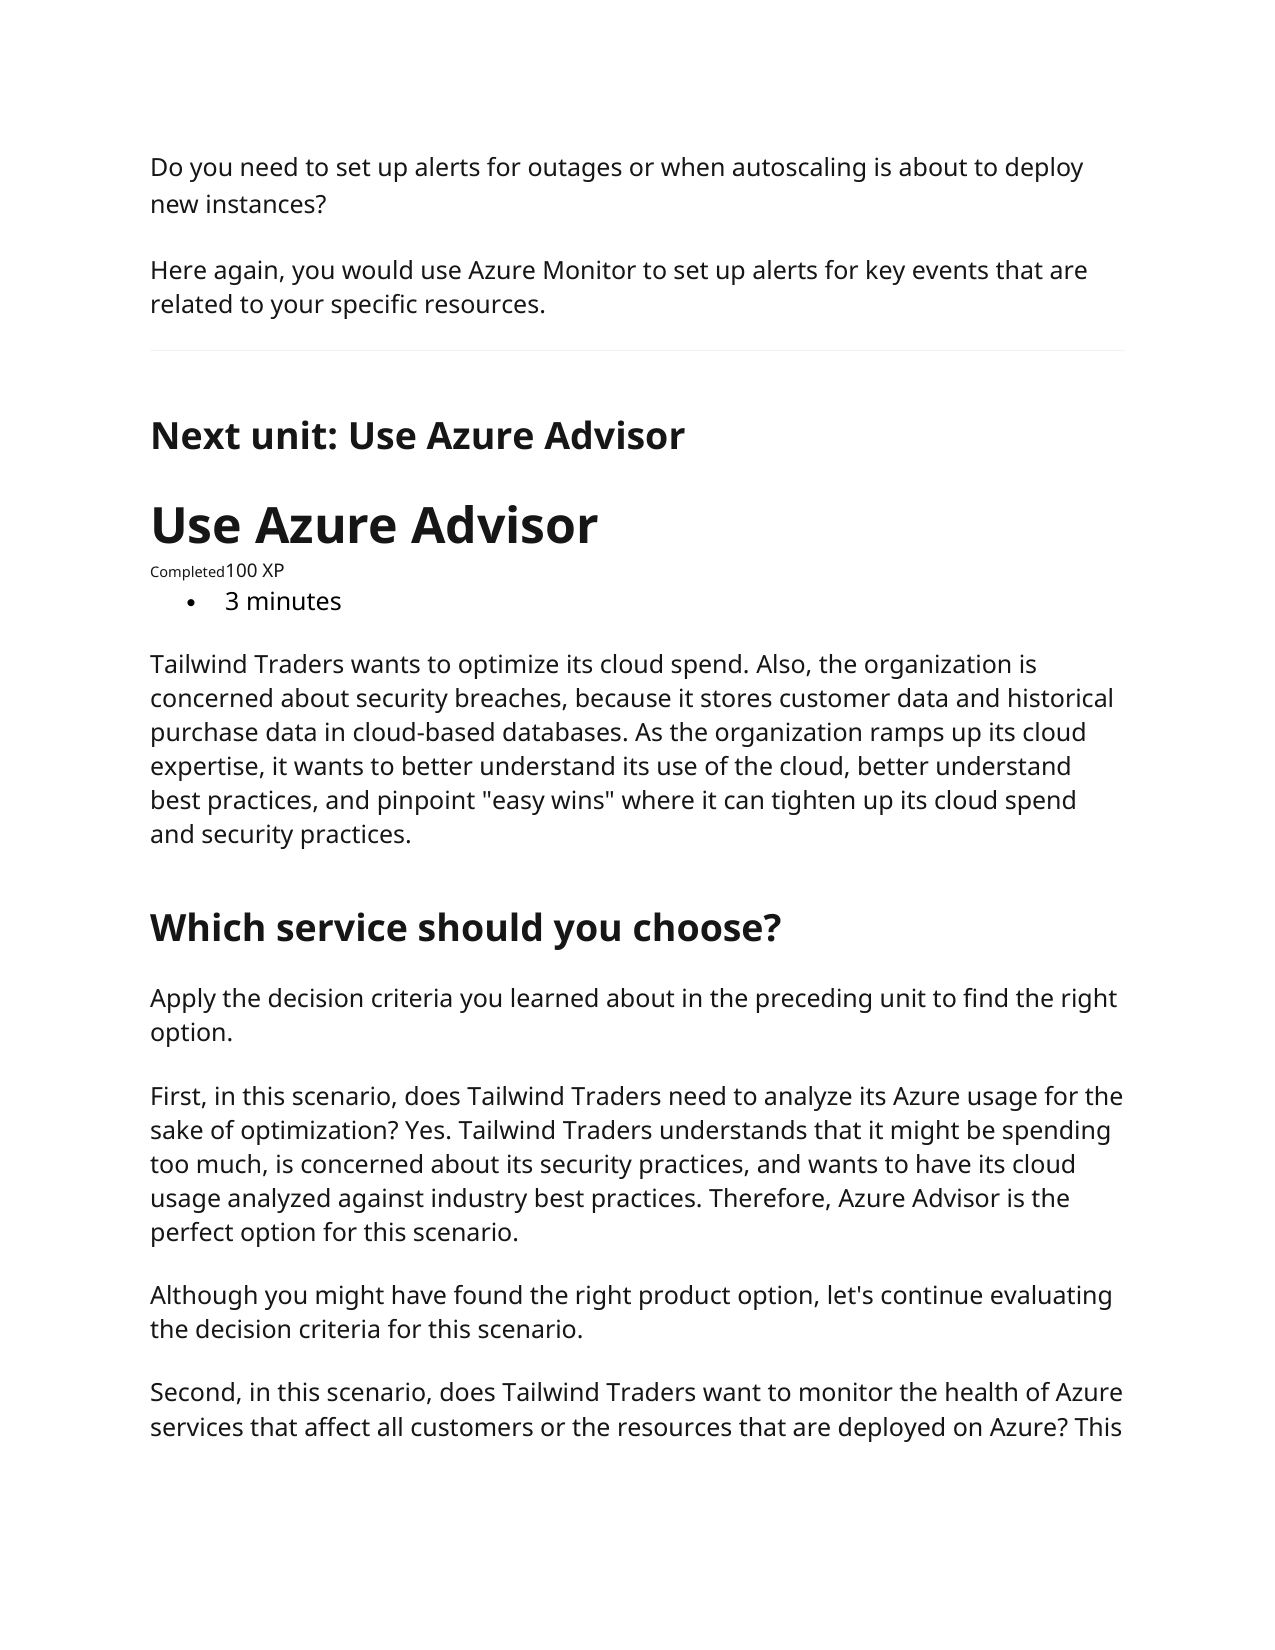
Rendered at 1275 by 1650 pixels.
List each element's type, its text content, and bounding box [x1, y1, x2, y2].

text Although you might have found the right product option, let's continue evaluating the decision criteria for this scenario. [150, 1278, 1125, 1346]
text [150, 1375, 1125, 1443]
subtitle Next unit: Use Azure Advisor [150, 409, 1125, 460]
text First, in this scenario, does Tailwind Traders need to analyze its Azure usage for the sake of optimization? Yes. Tailwind Traders understands that it might be spending too much, is concerned about its security practices, and wants to have its cloud usage analyzed against industry best practices. Therefore, Azure Advisor is the perfect option for this scenario. [150, 1078, 1125, 1249]
subtitle Do you need to set up alerts for outages or when autoscaling is about to deploy new instances? [150, 150, 1125, 221]
text Tailwind Traders wants to optimize its cloud spend. Also, the organization is concerned about security breaches, because it stores customer data and historical purchase data in cloud-based databases. As the organization ramps up its cloud expertise, it wants to better understand its use of the cloud, better understand best practices, and pinpoint "easy wins" where it can tighten up its cloud spend and security practices. [150, 646, 1125, 851]
list 3 minutes [187, 583, 1125, 617]
text Which service should you choose? [150, 901, 1125, 952]
text Apply the decision criteria you learned about in the preceding unit to find the right option. [150, 981, 1125, 1049]
text Completed100 XP [150, 558, 1125, 583]
text Use Azure Advisor [150, 489, 1125, 558]
text Here again, you would use Azure Monitor to set up alerts for key events that are related to your specific resources. [150, 253, 1125, 321]
